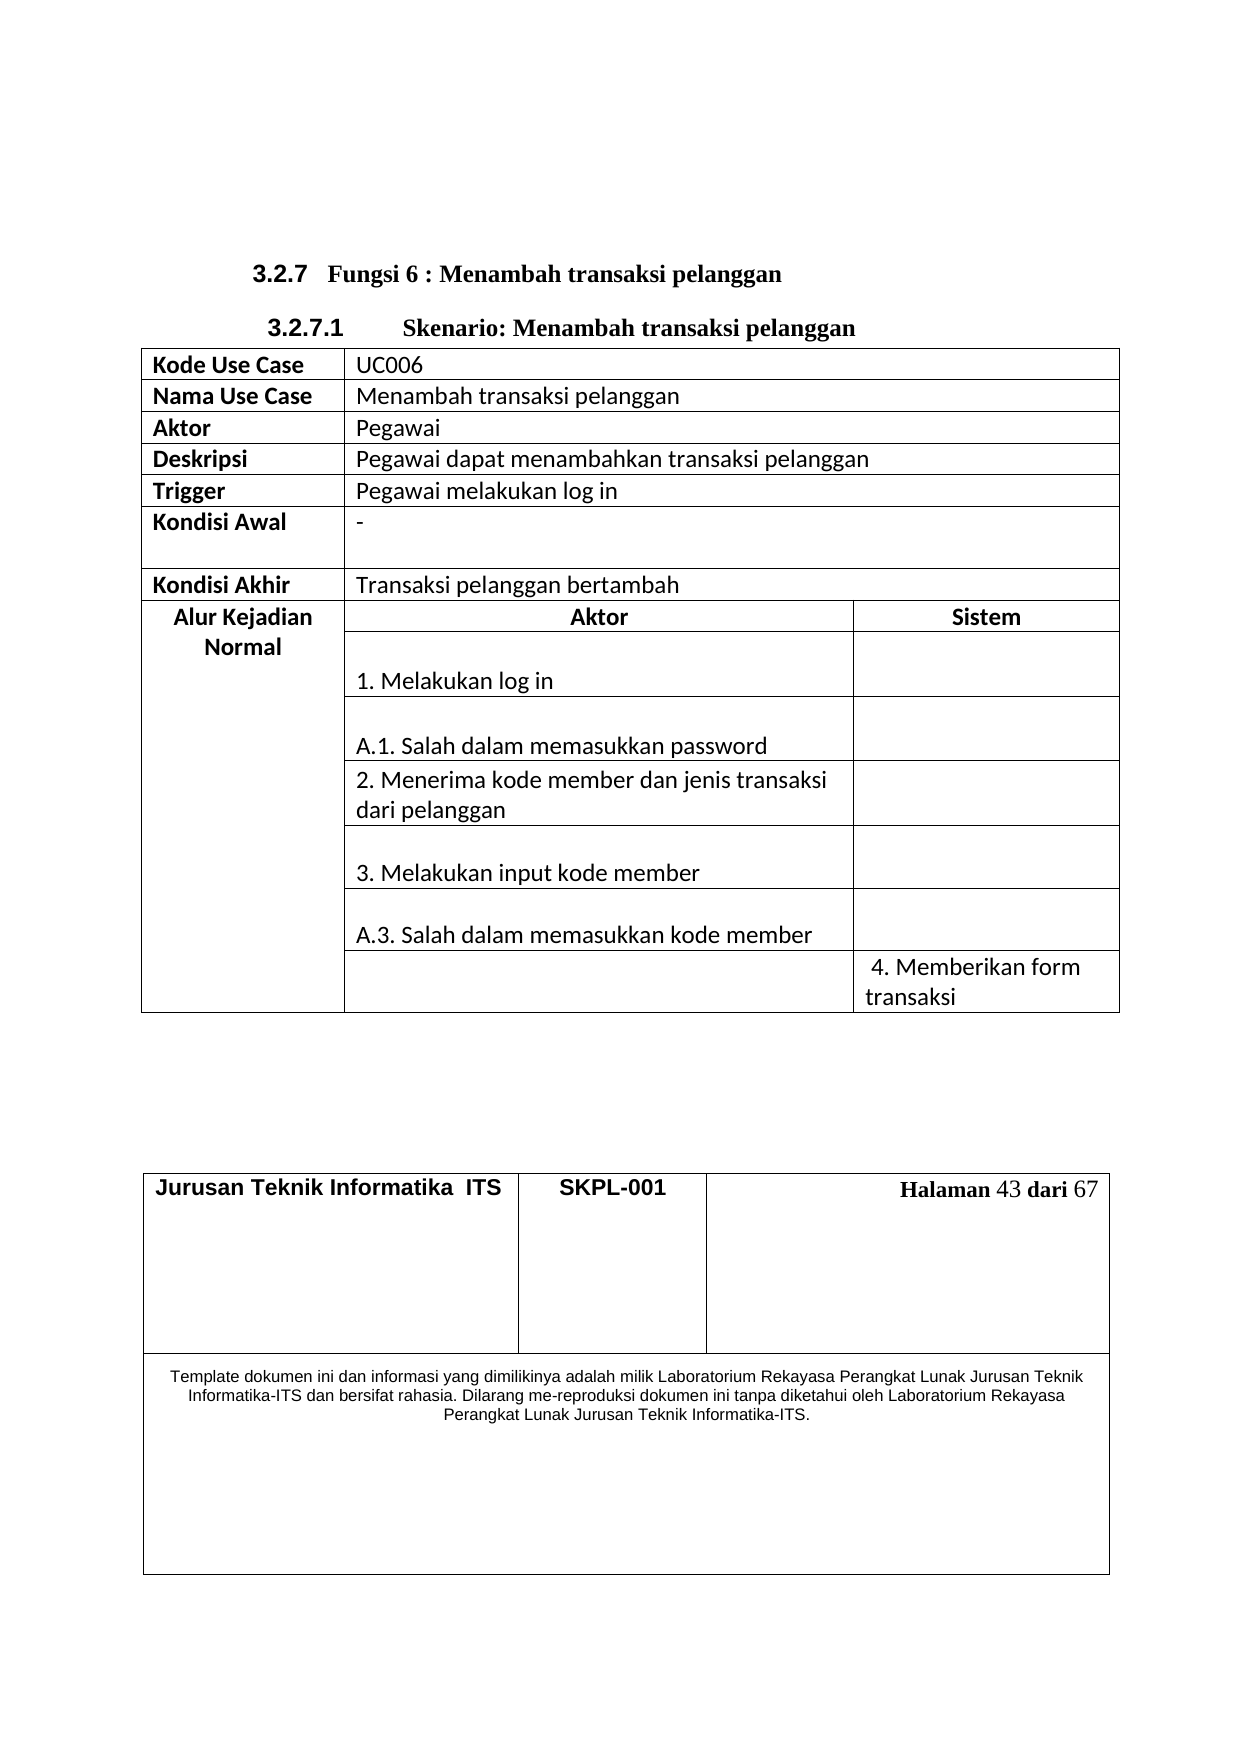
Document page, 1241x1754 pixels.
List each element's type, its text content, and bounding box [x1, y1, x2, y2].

table_cell Pegawai [345, 412, 1119, 442]
table_cell A.3. Salah dalam memasukkan kode member [345, 889, 853, 950]
table_cell [854, 826, 1119, 887]
subtitle Fungsi 6 : Menambah transaksi pelanggan [252, 259, 1121, 288]
table_cell Transaksi pelanggan bertambah [345, 569, 1119, 599]
table_cell [854, 889, 1119, 950]
table_cell A.1. Salah dalam memasukkan password [345, 697, 853, 760]
table_header Kode Use Case [142, 349, 344, 379]
table_cell Alur Kejadian Normal [142, 601, 344, 1012]
table_cell Deskripsi [142, 444, 344, 474]
table_cell - [345, 507, 1119, 568]
table_cell 1. Melakukan log in [345, 632, 853, 696]
table_cell 4. Memberikan form transaksi [854, 951, 1119, 1012]
table_cell Pegawai melakukan log in [345, 475, 1119, 506]
table_cell 2. Menerima kode member dan jenis transaksi dari pelanggan [345, 761, 853, 825]
table_cell Sistem [854, 601, 1119, 631]
table_cell Kondisi Akhir [142, 569, 344, 599]
table_cell Aktor [142, 412, 344, 442]
table_cell [854, 632, 1119, 696]
subtitle Skenario: Menambah transaksi pelanggan [267, 313, 1121, 341]
table_cell 3. Melakukan input kode member [345, 826, 853, 887]
table_cell Menambah transaksi pelanggan [345, 380, 1119, 411]
table_cell Aktor [345, 601, 853, 631]
table_cell [345, 951, 853, 1012]
table_cell [854, 697, 1119, 760]
table_cell [854, 761, 1119, 825]
table_header UC006 [345, 349, 1119, 379]
table_cell Kondisi Awal [142, 507, 344, 568]
table_cell Nama Use Case [142, 380, 344, 411]
table_cell Trigger [142, 475, 344, 506]
table_cell Pegawai dapat menambahkan transaksi pelanggan [345, 444, 1119, 474]
